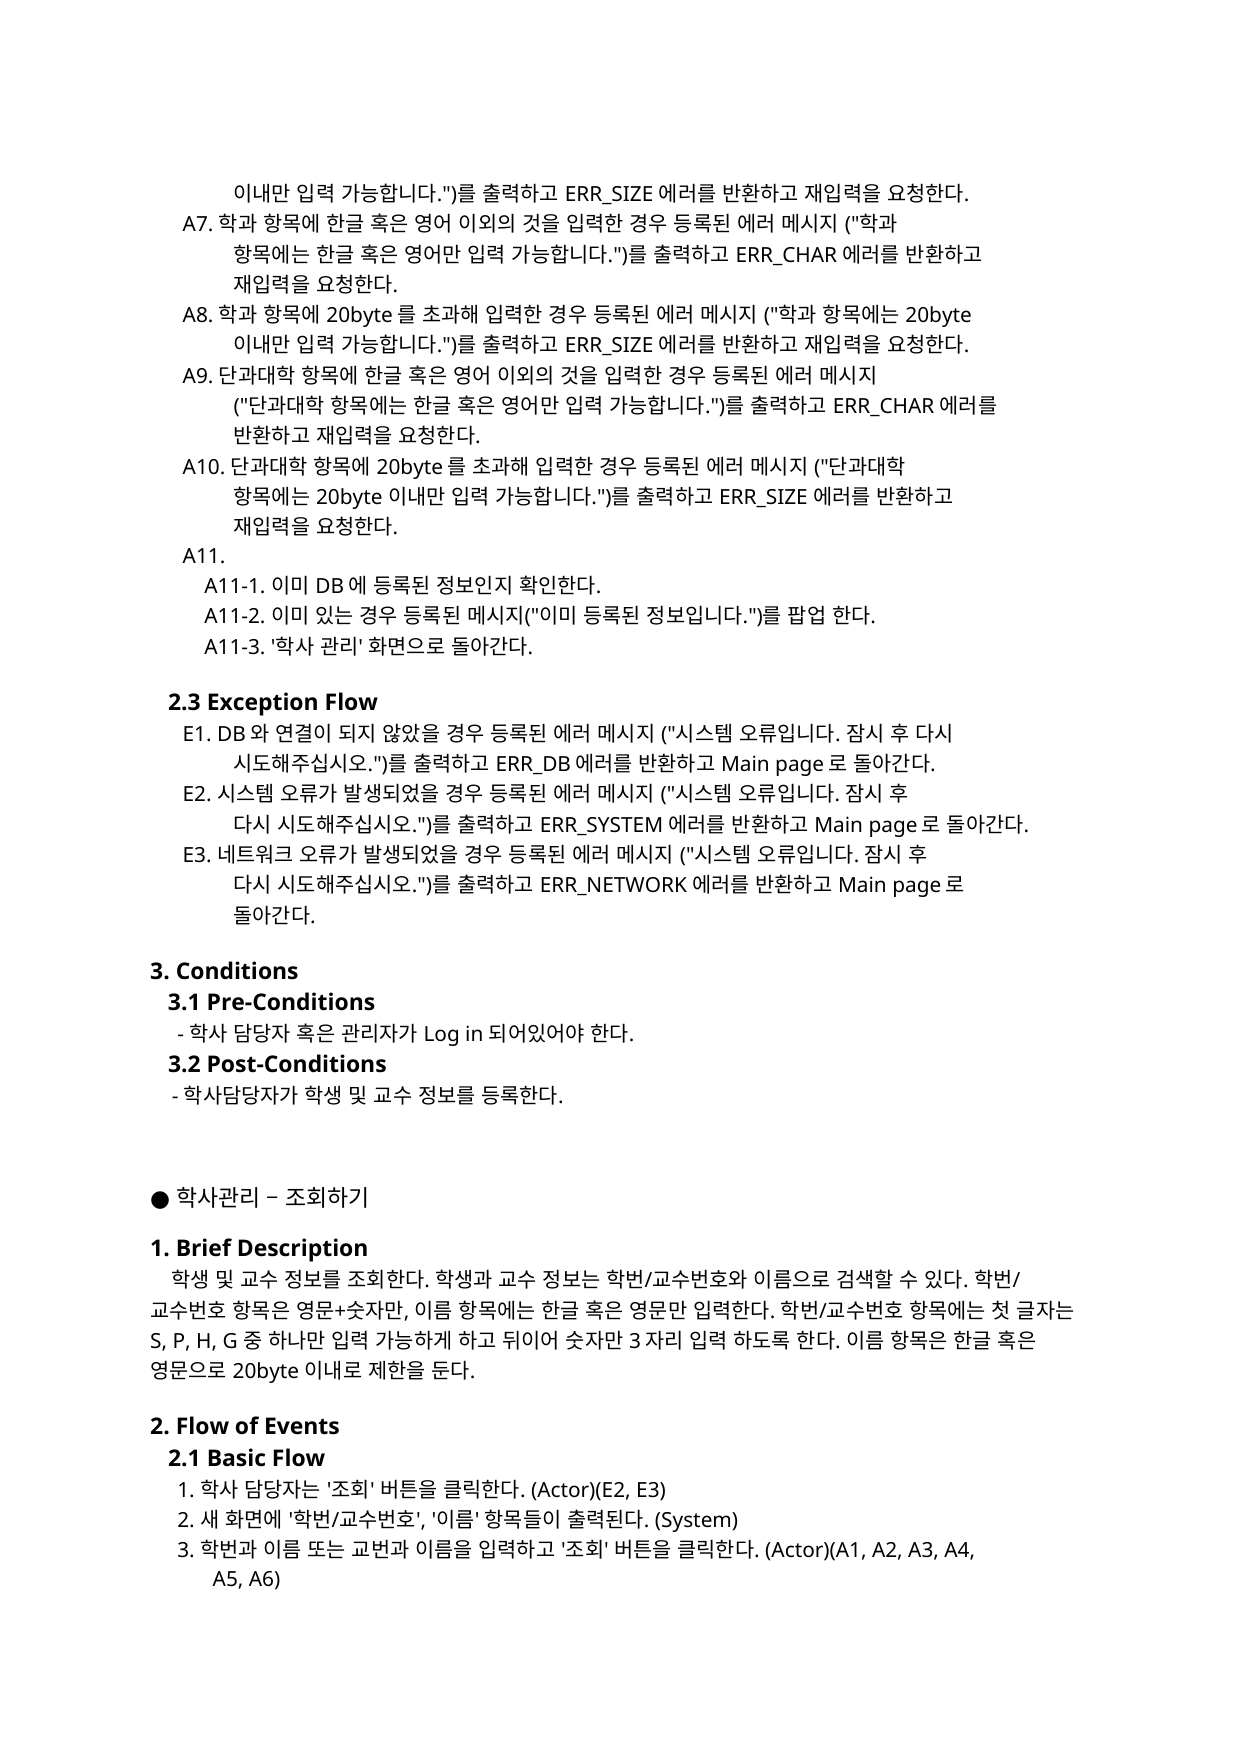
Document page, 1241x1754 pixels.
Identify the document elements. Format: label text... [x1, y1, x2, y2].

text 2. 새 화면에 '학번/교수번호', '이름' 항목들이 출력된다. (System) [150, 1503, 1090, 1533]
text 다시 시도해주십시오.")를 출력하고 ERR_SYSTEM 에러를 반환하고 Main page로 돌아간다. [150, 808, 1090, 838]
text 재입력을 요청한다. [150, 511, 1090, 541]
text A11-1. 이미 DB에 등록된 정보인지 확인한다. [150, 569, 1090, 600]
text 다시 시도해주십시오.")를 출력하고 ERR_NETWORK 에러를 반환하고 Main page로 [150, 869, 1090, 899]
text 3.1 Pre-Conditions [150, 986, 1090, 1017]
text E2. 시스템 오류가 발생되었을 경우 등록된 에러 메시지 ("시스템 오류입니다. 잠시 후 [150, 778, 1090, 808]
text 돌아간다. [150, 899, 1090, 929]
text E3. 네트워크 오류가 발생되었을 경우 등록된 에러 메시지 ("시스템 오류입니다. 잠시 후 [150, 838, 1090, 869]
text A9. 단과대학 항목에 한글 혹은 영어 이외의 것을 입력한 경우 등록된 에러 메시지 [150, 359, 1090, 389]
text A5, A6) [150, 1564, 1090, 1592]
text A11. [150, 541, 1090, 569]
text E1. DB와 연결이 되지 않았을 경우 등록된 에러 메시지 ("시스템 오류입니다. 잠시 후 다시 [150, 717, 1090, 747]
text 재입력을 요청한다. [150, 268, 1090, 298]
text 1. Brief Description [150, 1232, 1090, 1263]
text 학생 및 교수 정보를 조회한다. 학생과 교수 정보는 학번/교수번호와 이름으로 검색할 수 있다. 학번/교수번호 항목은 영문+숫자만, 이름 항목에는 한글 혹은 영문만 입력한다. 학번/교수번호 항목에는 첫 글자는 S, P, H, G 중 하나만 입력 가능하게 하고 뒤이어 숫자만 3자리 입력 하도록 한다. 이름 항목은 한글 혹은 영문으로 20byte 이내로 제한을 둔다. [150, 1263, 1090, 1385]
text 이내만 입력 가능합니다.")를 출력하고 ERR_SIZE 에러를 반환하고 재입력을 요청한다. [150, 329, 1090, 359]
text 시도해주십시오.")를 출력하고 ERR_DB에러를 반환하고 Main page로 돌아간다. [150, 747, 1090, 778]
text 이내만 입력 가능합니다.")를 출력하고 ERR_SIZE 에러를 반환하고 재입력을 요청한다. [150, 177, 1090, 207]
text 항목에는 20byte 이내만 입력 가능합니다.")를 출력하고 ERR_SIZE 에러를 반환하고 [150, 480, 1090, 511]
text - 학사 담당자 혹은 관리자가 Log in 되어있어야 한다. [150, 1017, 1090, 1048]
text A11-3. '학사 관리' 화면으로 돌아간다. [150, 630, 1090, 660]
text 2.3 Exception Flow [150, 686, 1090, 717]
text 3.2 Post-Conditions [150, 1048, 1090, 1079]
text A8. 학과 항목에 20byte를 초과해 입력한 경우 등록된 에러 메시지 ("학과 항목에는 20byte [150, 298, 1090, 329]
text 3. Conditions [150, 955, 1090, 986]
text 3. 학번과 이름 또는 교번과 이름을 입력하고 '조회' 버튼을 클릭한다. (Actor)(A1, A2, A3, A4, [150, 1533, 1090, 1564]
text 2. Flow of Events [150, 1410, 1090, 1442]
text A11-2. 이미 있는 경우 등록된 메시지("이미 등록된 정보입니다.")를 팝업 한다. [150, 600, 1090, 630]
text A10. 단과대학 항목에 20byte를 초과해 입력한 경우 등록된 에러 메시지 ("단과대학 [150, 450, 1090, 480]
text 반환하고 재입력을 요청한다. [150, 420, 1090, 450]
text 2.1 Basic Flow [150, 1442, 1090, 1473]
text - 학사담당자가 학생 및 교수 정보를 등록한다. [150, 1079, 1090, 1109]
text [150, 238, 1090, 268]
text ● 학사관리 – 조회하기 [142, 1178, 1098, 1214]
text ("단과대학 항목에는 한글 혹은 영어만 입력 가능합니다.")를 출력하고 ERR_CHAR 에러를 [150, 389, 1090, 420]
text 1. 학사 담당자는 '조회' 버튼을 클릭한다. (Actor)(E2, E3) [150, 1473, 1090, 1503]
text A7. 학과 항목에 한글 혹은 영어 이외의 것을 입력한 경우 등록된 에러 메시지 ("학과 [150, 207, 1090, 238]
